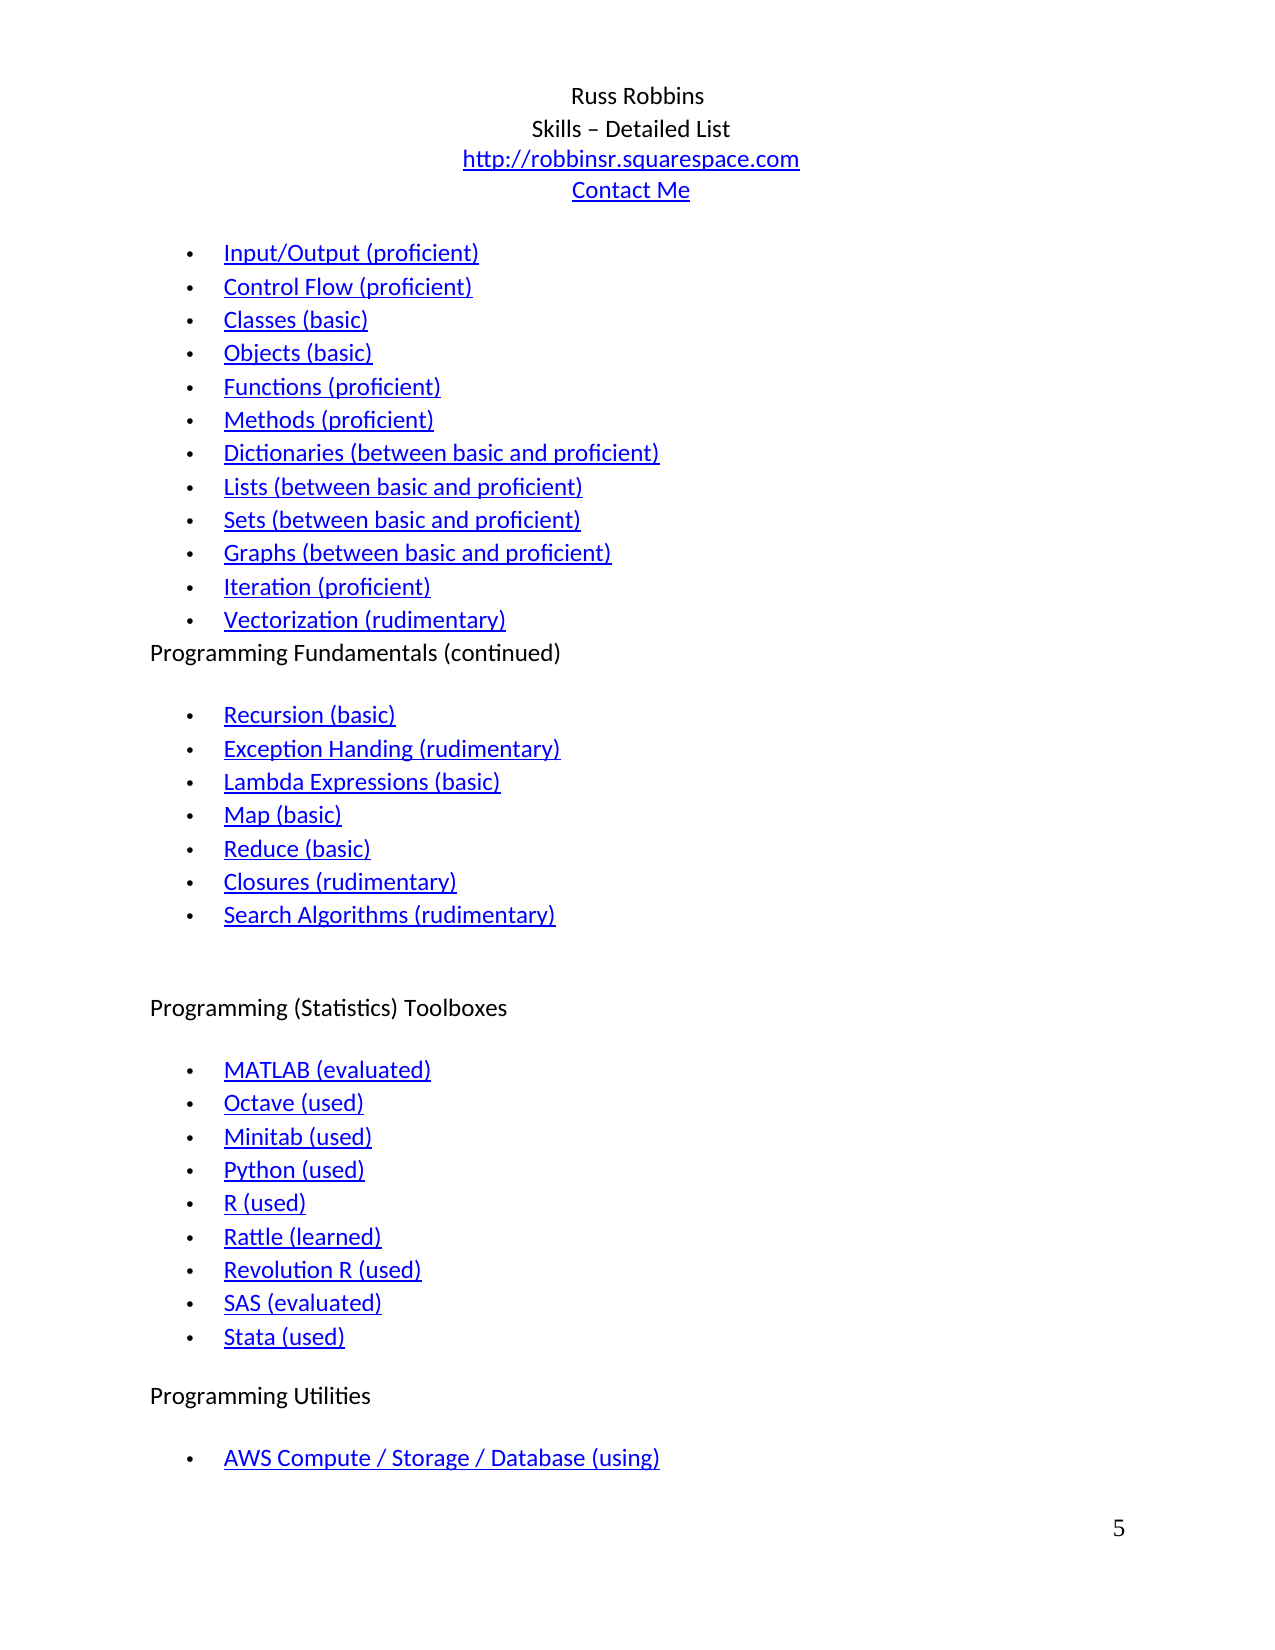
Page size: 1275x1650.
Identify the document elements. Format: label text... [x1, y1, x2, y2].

text Programming Utilities [150, 1381, 833, 1411]
list Recursion (basic) [186, 699, 833, 730]
list Map (basic) [186, 799, 833, 830]
list Vectorization (rudimentary) [186, 604, 833, 634]
list Python (used) [186, 1154, 833, 1185]
list Lists (between basic and proficient) [186, 471, 833, 501]
list Dictionaries (between basic and proficient) [186, 437, 833, 468]
list AWS Compute / Storage / Database (using) [186, 1443, 833, 1473]
list Graphs (between basic and proficient) [186, 537, 833, 568]
list Control Flow (proficient) [186, 271, 833, 301]
list Sets (between basic and proficient) [186, 504, 833, 534]
list Classes (basic) [186, 304, 833, 334]
list Exception Handing (rudimentary) [186, 733, 833, 763]
list Methods (proficient) [186, 404, 833, 434]
list Rattle (learned) [186, 1221, 833, 1251]
text Programming (Statistics) Toolboxes [150, 992, 833, 1022]
list R (used) [186, 1187, 833, 1218]
list Objects (basic) [186, 337, 833, 368]
list Functions (proficient) [186, 371, 833, 401]
list Closures (rudimentary) [186, 866, 833, 897]
list Lambda Expressions (basic) [186, 766, 833, 797]
list Search Algorithms (rudimentary) [186, 899, 833, 930]
list Input/Output (proficient) [186, 237, 833, 268]
text Programming Fundamentals (continued) [150, 637, 833, 668]
list Reduce (basic) [186, 833, 833, 863]
list Revolution R (used) [186, 1254, 833, 1285]
list Octave (used) [186, 1087, 833, 1118]
list Minitab (used) [186, 1121, 833, 1151]
list MATLAB (evaluated) [186, 1054, 833, 1085]
list Iteration (proficient) [186, 571, 833, 601]
list Stata (used) [186, 1321, 833, 1351]
list SAS (evaluated) [186, 1287, 833, 1318]
